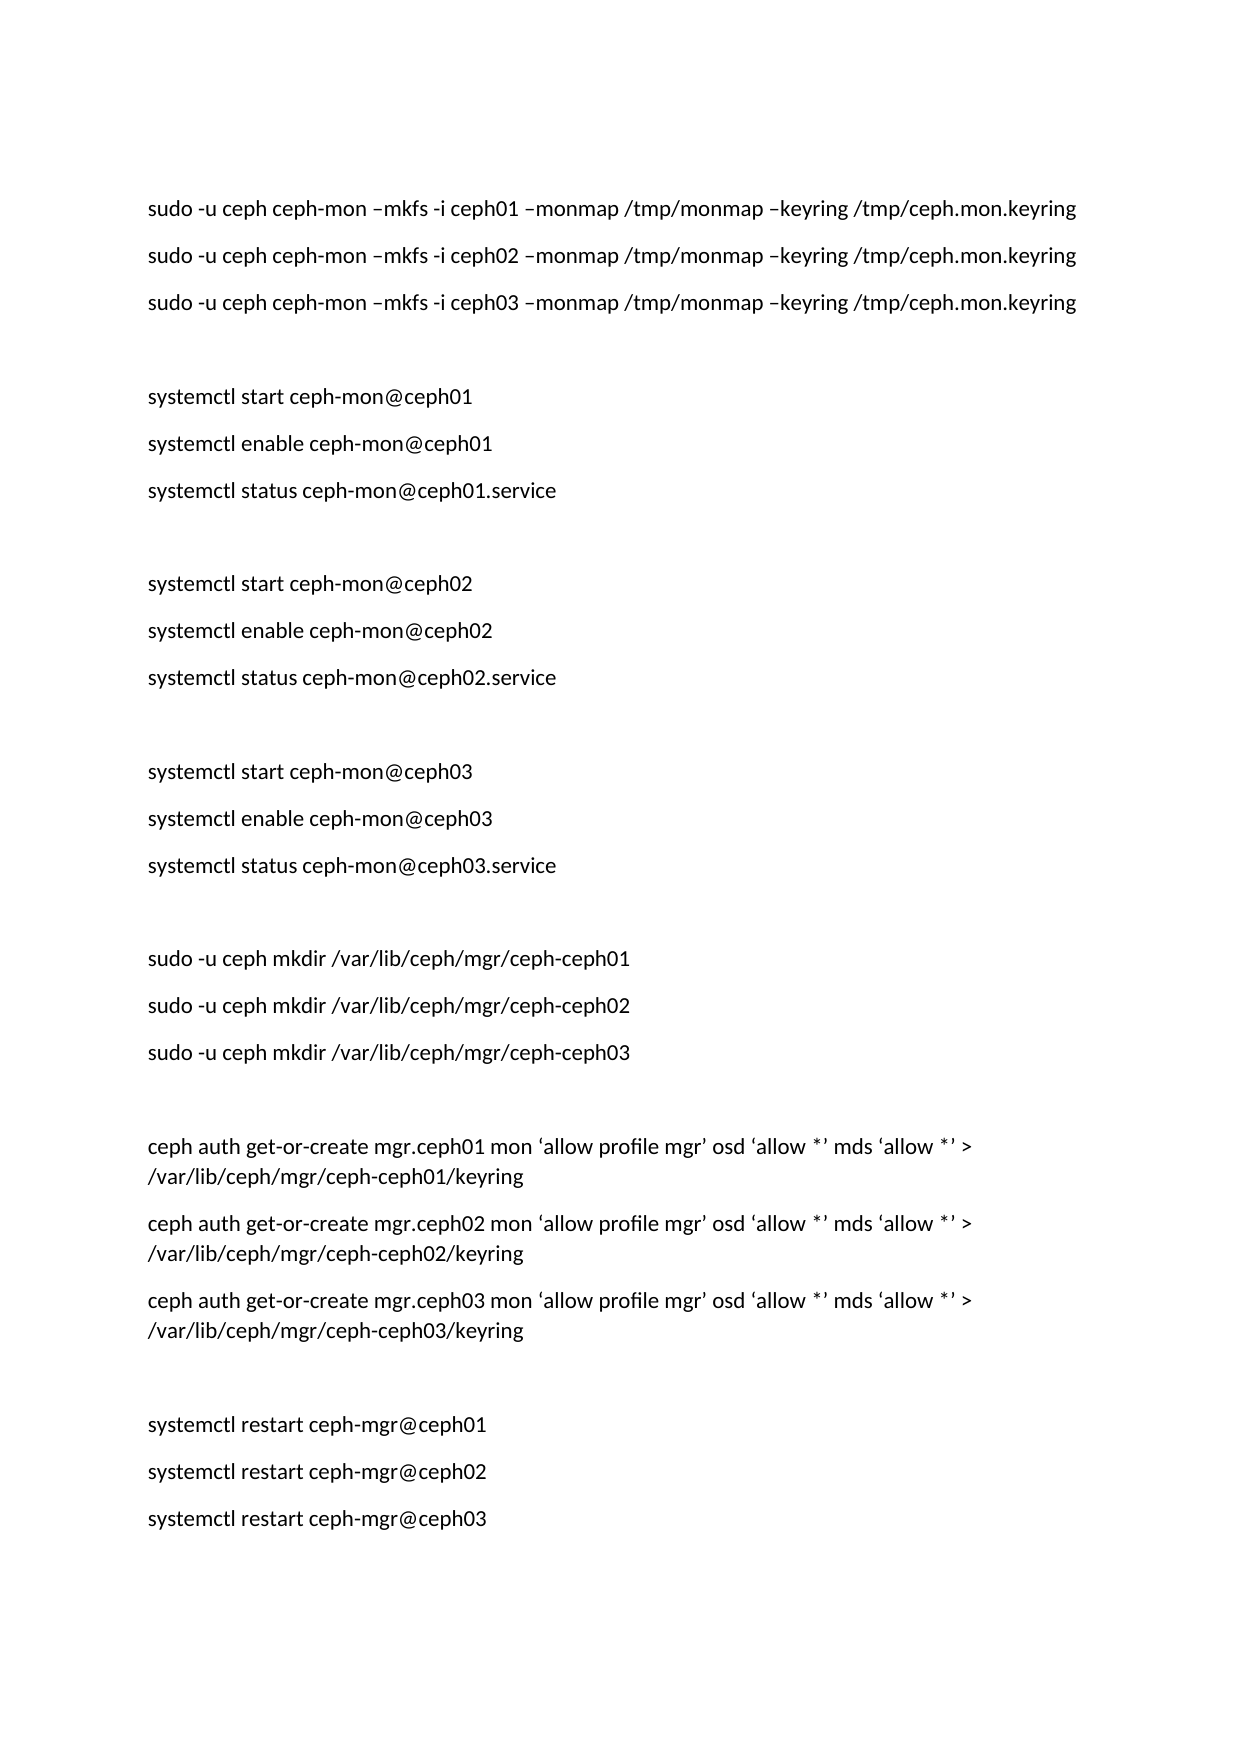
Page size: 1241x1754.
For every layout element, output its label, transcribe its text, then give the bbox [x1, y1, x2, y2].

text systemctl restart ceph-mgr@ceph01 [148, 1410, 1093, 1438]
text systemctl status ceph-mon@ceph01.service [148, 476, 1093, 504]
text sudo -u ceph ceph-mon –mkfs -i ceph01 –monmap /tmp/monmap –keyring /tmp/ceph.mon.keyring [148, 194, 1093, 222]
text sudo -u ceph mkdir /var/lib/ceph/mgr/ceph-ceph01 [148, 944, 1093, 972]
text systemctl status ceph-mon@ceph02.service [148, 663, 1093, 691]
text sudo -u ceph mkdir /var/lib/ceph/mgr/ceph-ceph03 [148, 1038, 1093, 1066]
text sudo -u ceph mkdir /var/lib/ceph/mgr/ceph-ceph02 [148, 991, 1093, 1019]
text systemctl enable ceph-mon@ceph03 [148, 804, 1093, 832]
text systemctl enable ceph-mon@ceph01 [148, 429, 1093, 457]
text systemctl status ceph-mon@ceph03.service [148, 851, 1093, 879]
text systemctl restart ceph-mgr@ceph02 [148, 1457, 1093, 1485]
text systemctl enable ceph-mon@ceph02 [148, 616, 1093, 644]
text systemctl restart ceph-mgr@ceph03 [148, 1504, 1093, 1532]
text systemctl start ceph-mon@ceph02 [148, 569, 1093, 597]
text ceph auth get-or-create mgr.ceph01 mon ‘allow profile mgr’ osd ‘allow *’ mds ‘allow *’ > /var/lib/ceph/mgr/ceph-ceph01/keyring [148, 1132, 1093, 1190]
text sudo -u ceph ceph-mon –mkfs -i ceph03 –monmap /tmp/monmap –keyring /tmp/ceph.mon.keyring [148, 288, 1093, 316]
text sudo -u ceph ceph-mon –mkfs -i ceph02 –monmap /tmp/monmap –keyring /tmp/ceph.mon.keyring [148, 241, 1093, 269]
text systemctl start ceph-mon@ceph03 [148, 757, 1093, 785]
text ceph auth get-or-create mgr.ceph03 mon ‘allow profile mgr’ osd ‘allow *’ mds ‘allow *’ > /var/lib/ceph/mgr/ceph-ceph03/keyring [148, 1286, 1093, 1344]
text systemctl start ceph-mon@ceph01 [148, 382, 1093, 410]
text ceph auth get-or-create mgr.ceph02 mon ‘allow profile mgr’ osd ‘allow *’ mds ‘allow *’ > /var/lib/ceph/mgr/ceph-ceph02/keyring [148, 1209, 1093, 1267]
